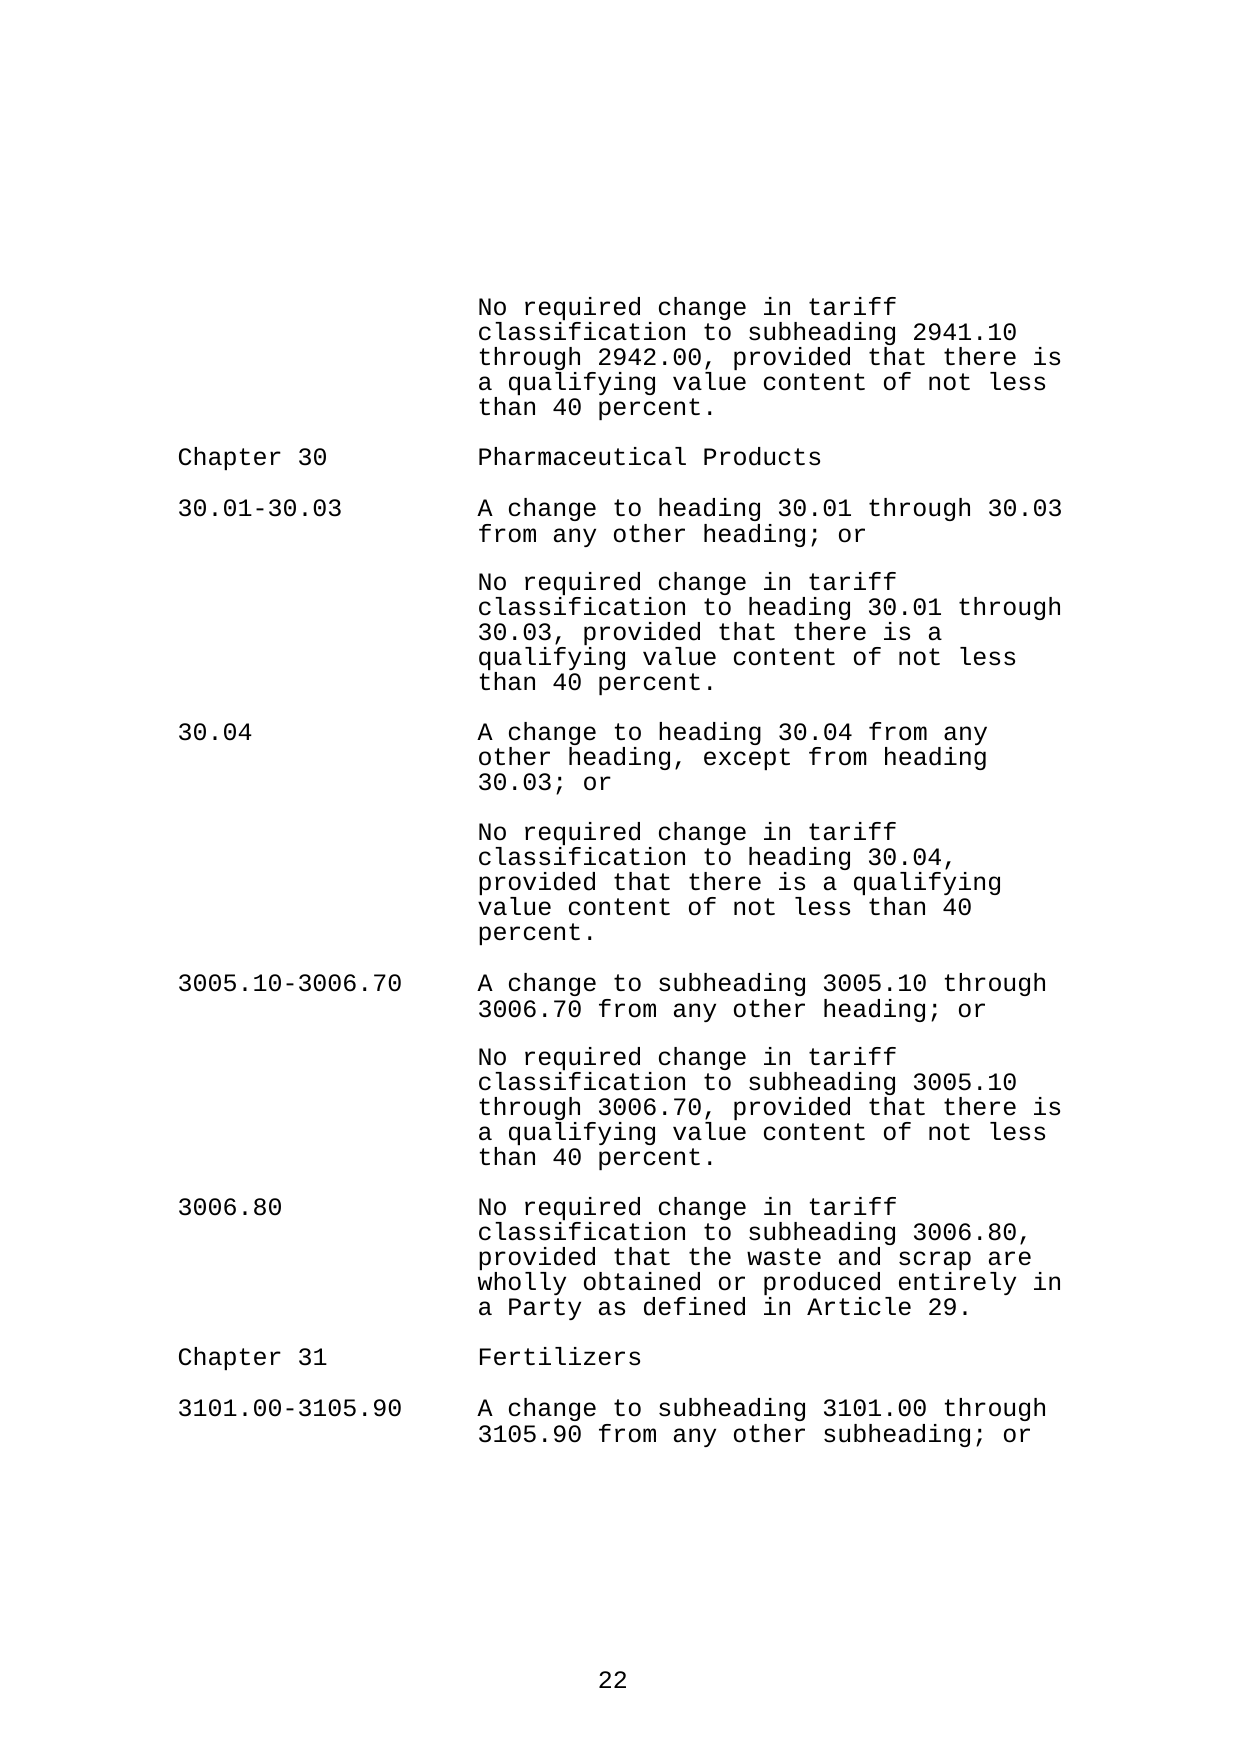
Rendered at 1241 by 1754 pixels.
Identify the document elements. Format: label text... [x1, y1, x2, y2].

text 3006.70 from any other heading; or [477, 996, 1073, 1023]
text 30.04 A change to heading 30.04 from any other heading, except from heading 30.03; or [177, 721, 988, 796]
text 3005.10-3006.70 A change to subheading 3005.10 through [177, 970, 1073, 996]
text 3006.80 No required change in tariff classification to subheading 3006.80, provided that the waste and scrap are wholly obtained or produced entirely in a Party as defined in Article 29. [177, 1196, 1063, 1321]
text No required change in tariff classification to subheading 2941.10 through 2942.00, provided that there is a qualifying value content of not less than 40 percent. [477, 296, 1064, 421]
text No required change in tariff classification to heading 30.04, provided that there is a qualifying value content of not less than 40 percent. [477, 821, 1004, 946]
text No required change in tariff classification to subheading 3005.10 through 3006.70, provided that there is a qualifying value content of not less than 40 percent. [477, 1046, 1064, 1171]
text Chapter 30 Pharmaceutical Products [177, 445, 1073, 473]
text No required change in tariff classification to heading 30.01 through 30.03, provided that there is a qualifying value content of not less than 40 percent. [477, 571, 1064, 696]
text Chapter 31 Fertilizers [177, 1345, 1073, 1373]
text from any other heading; or [477, 521, 1073, 548]
text 3101.00-3105.90 A change to subheading 3101.00 through [177, 1395, 1073, 1421]
text 30.01-30.03 A change to heading 30.01 through 30.03 [177, 495, 1073, 521]
text 3105.90 from any other subheading; or [477, 1421, 1073, 1448]
